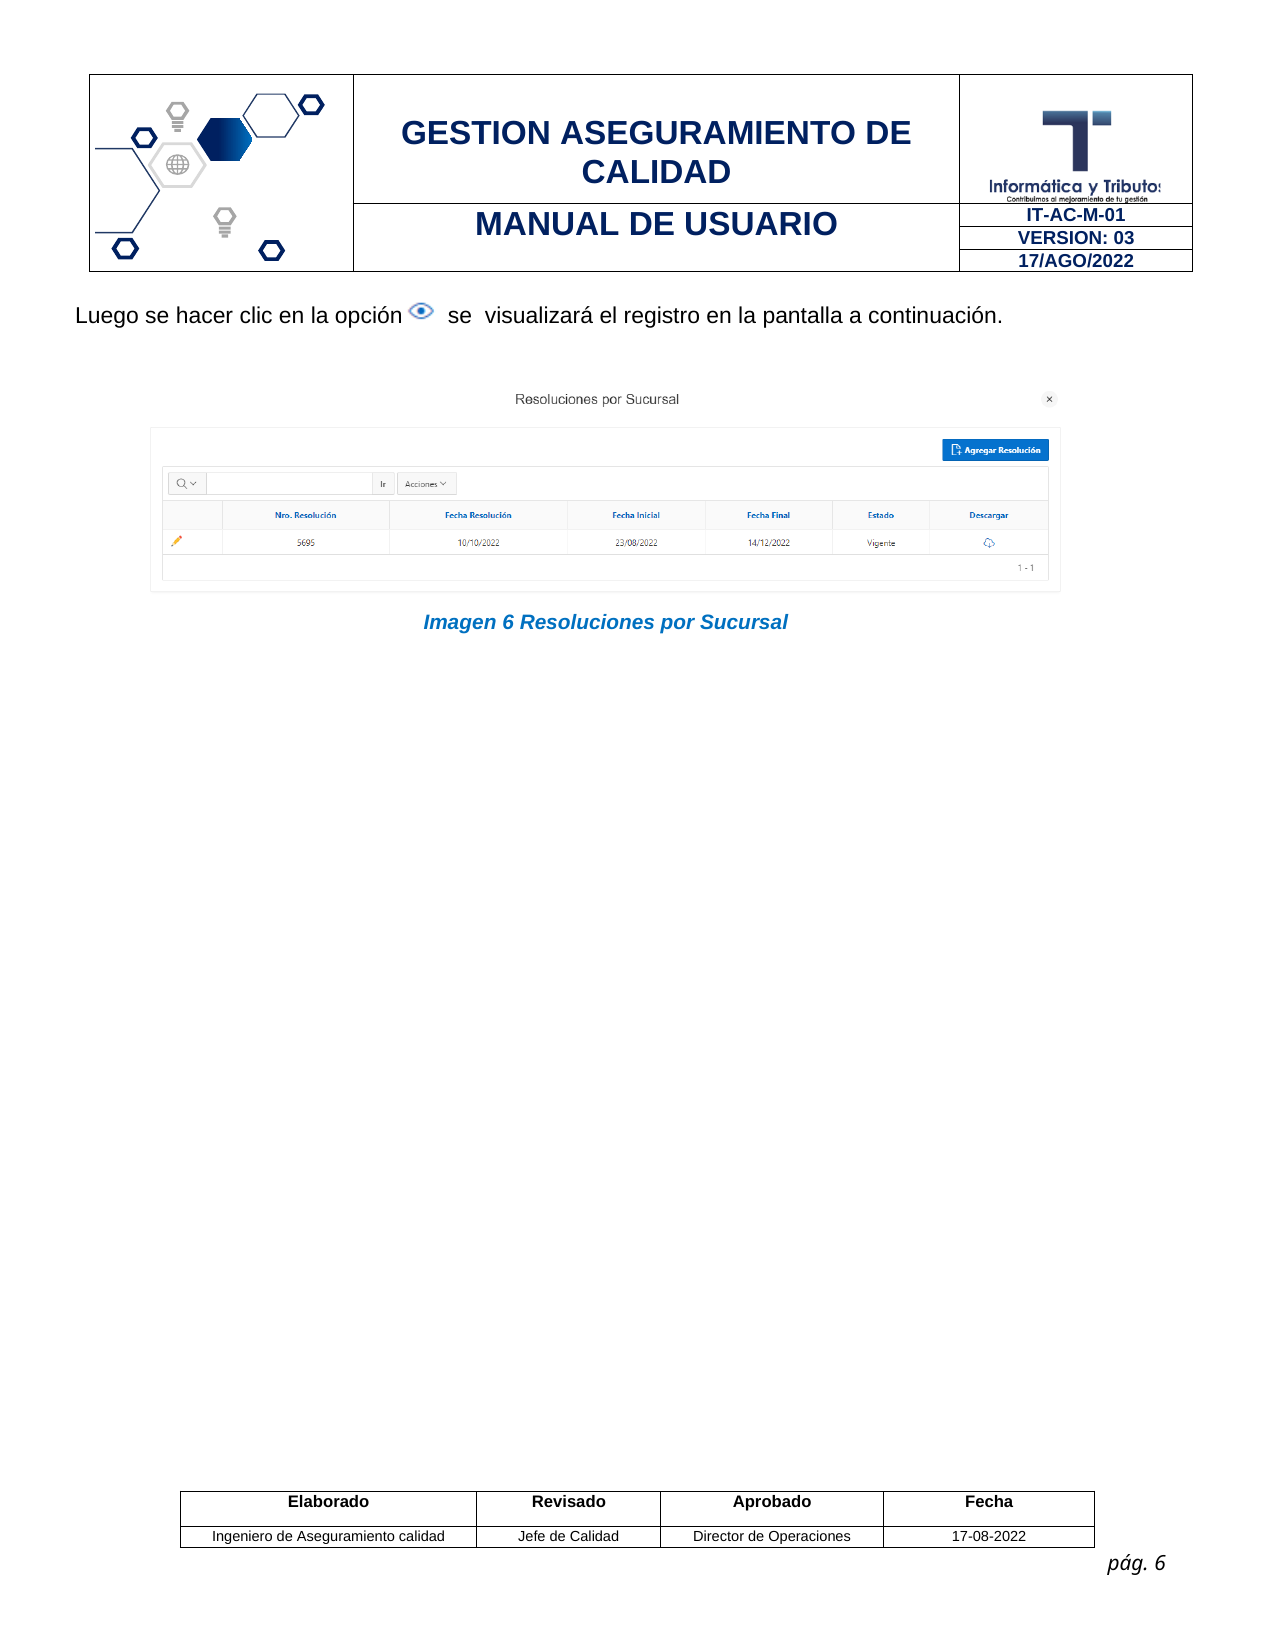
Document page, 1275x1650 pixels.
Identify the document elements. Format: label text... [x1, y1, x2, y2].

picture [148, 383, 1065, 596]
picture [402, 300, 442, 324]
picture [988, 110, 1160, 202]
text Luego se hacer clic en la opción se visualizará el registro en la pantalla a continuación. [75, 300, 1138, 328]
